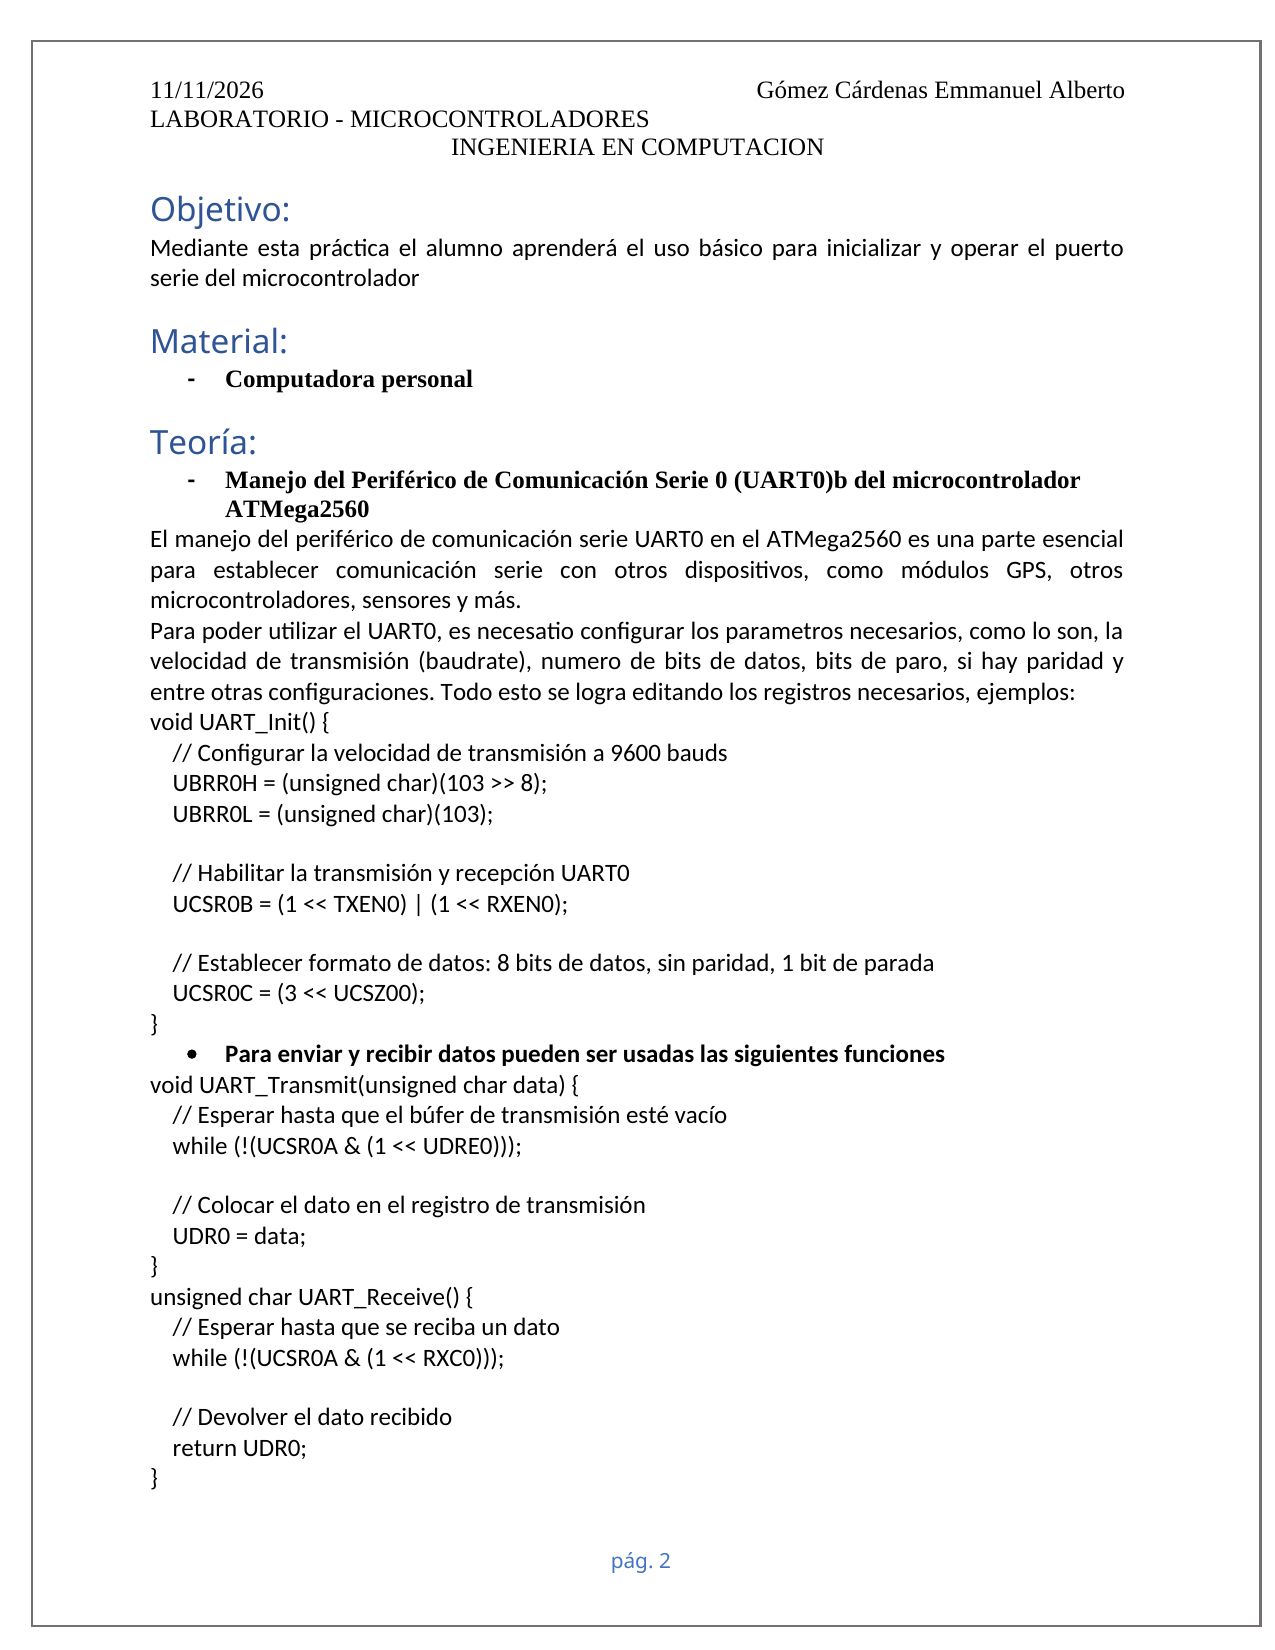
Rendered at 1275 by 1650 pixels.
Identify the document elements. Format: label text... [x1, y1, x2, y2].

text } [150, 1251, 1125, 1281]
subtitle Material: [149, 318, 1125, 363]
text return UDR0; [150, 1432, 1125, 1462]
text } [150, 1008, 1125, 1039]
text UCSR0B = (1 << TXEN0) | (1 << RXEN0); [150, 888, 1125, 918]
subtitle Objetivo: [150, 186, 1125, 232]
list Manejo del Periférico de Comunicación Serie 0 (UART0)b del microcontrolador ATMega2560 [187, 464, 1125, 523]
text // Devolver el dato recibido [150, 1401, 1125, 1432]
text UCSR0C = (3 << UCSZ00); [150, 978, 1125, 1008]
text } [150, 1462, 1125, 1493]
text // Colocar el dato en el registro de transmisión [150, 1189, 1125, 1220]
list Computadora personal [187, 363, 1125, 394]
text // Establecer formato de datos: 8 bits de datos, sin paridad, 1 bit de parada [150, 947, 1125, 978]
text while (!(UCSR0A & (1 << RXC0))); [150, 1342, 1125, 1373]
text // Habilitar la transmisión y recepción UART0 [150, 857, 1125, 888]
text UBRR0H = (unsigned char)(103 >> 8); [150, 767, 1125, 798]
text // Esperar hasta que el búfer de transmisión esté vacío [150, 1100, 1125, 1130]
text Para poder utilizar el UART0, es necesatio configurar los parametros necesarios, como lo son, la velocidad de transmisión (baudrate), numero de bits de datos, bits de paro, si hay paridad y entre otras configuraciones. Todo esto se logra editando los registros necesarios, ejemplos: [150, 615, 1125, 706]
text UBRR0L = (unsigned char)(103); [150, 798, 1125, 828]
text void UART_Init() { [150, 706, 1125, 737]
text Mediante esta práctica el alumno aprenderá el uso básico para inicializar y operar el puerto serie del microcontrolador [150, 232, 1125, 293]
subtitle Teoría: [149, 419, 1125, 464]
text while (!(UCSR0A & (1 << UDRE0))); [150, 1130, 1125, 1161]
text El manejo del periférico de comunicación serie UART0 en el ATMega2560 es una parte esencial para establecer comunicación serie con otros dispositivos, como módulos GPS, otros microcontroladores, sensores y más. [150, 523, 1125, 615]
text // Esperar hasta que se reciba un dato [150, 1312, 1125, 1342]
text UDR0 = data; [150, 1220, 1125, 1251]
text void UART_Transmit(unsigned char data) { [150, 1069, 1125, 1100]
text unsigned char UART_Receive() { [150, 1281, 1125, 1312]
list Para enviar y recibir datos pueden ser usadas las siguientes funciones [187, 1039, 1125, 1069]
text // Configurar la velocidad de transmisión a 9600 bauds [150, 737, 1125, 767]
